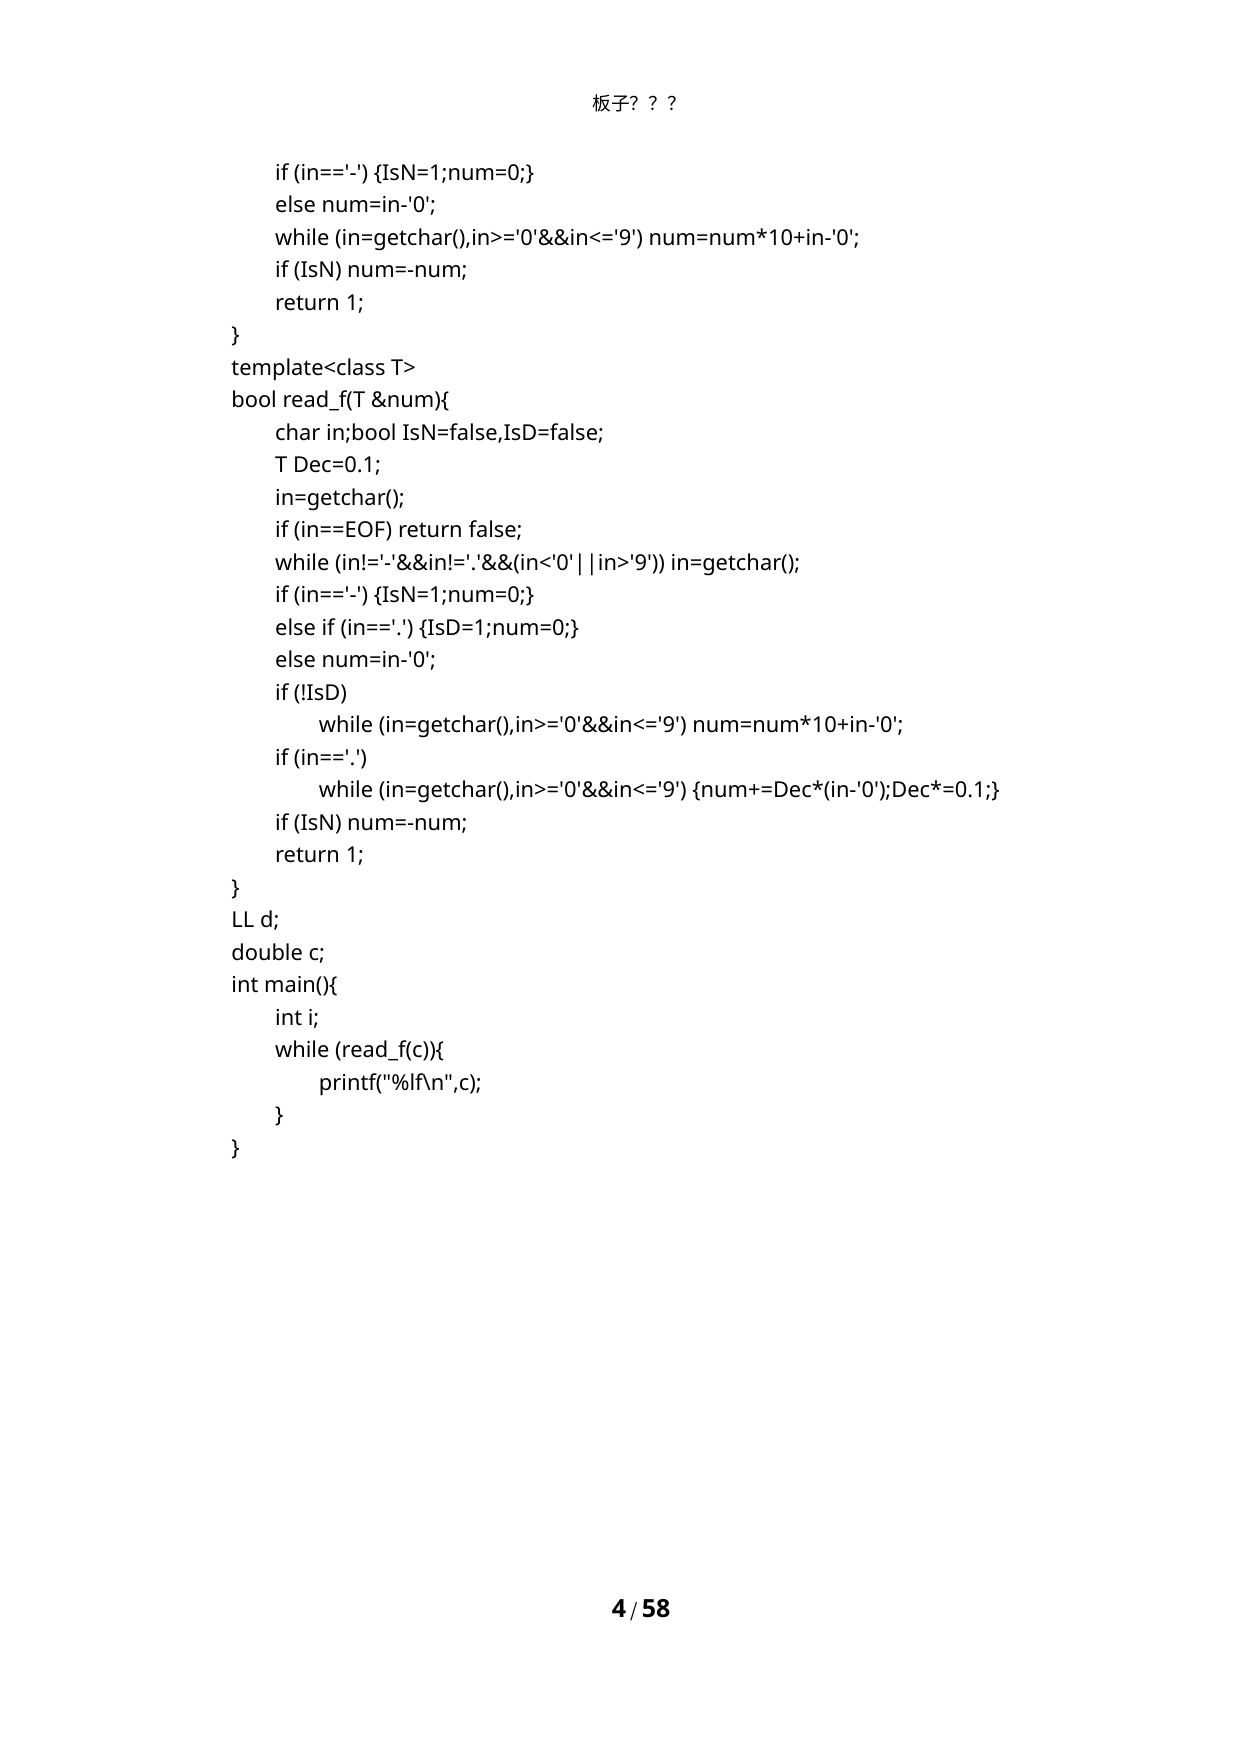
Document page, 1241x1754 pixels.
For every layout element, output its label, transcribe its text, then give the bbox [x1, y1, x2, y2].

text printf("%lf\n",c); [187, 1066, 1053, 1098]
text else if (in=='.') {IsD=1;num=0;} [187, 611, 1053, 643]
text else num=in-'0'; [187, 188, 1053, 221]
text in=getchar(); [187, 481, 1053, 513]
text if (in==EOF) return false; [187, 513, 1053, 546]
text while (in=getchar(),in>='0'&&in<='9') num=num*10+in-'0'; [187, 708, 1053, 741]
text else num=in-'0'; [187, 643, 1053, 676]
text LL d; [187, 903, 1053, 936]
text } [187, 1098, 1053, 1131]
text while (read_f(c)){ [187, 1033, 1053, 1066]
text if (IsN) num=-num; [187, 806, 1053, 838]
text if (IsN) num=-num; [187, 253, 1053, 286]
text } [187, 1131, 1053, 1163]
text while (in!='-'&&in!='.'&&(in<'0'||in>'9')) in=getchar(); [187, 546, 1053, 578]
text if (in=='-') {IsN=1;num=0;} [187, 156, 1053, 188]
text if (in=='-') {IsN=1;num=0;} [187, 578, 1053, 611]
text char in;bool IsN=false,IsD=false; [187, 416, 1053, 448]
text while (in=getchar(),in>='0'&&in<='9') {num+=Dec*(in-'0');Dec*=0.1;} [187, 773, 1053, 806]
text while (in=getchar(),in>='0'&&in<='9') num=num*10+in-'0'; [187, 221, 1053, 253]
text int main(){ [187, 968, 1053, 1001]
text int i; [187, 1001, 1053, 1033]
text if (in=='.') [187, 741, 1053, 773]
text bool read_f(T &num){ [187, 383, 1053, 416]
text return 1; [187, 286, 1053, 318]
text if (!IsD) [187, 676, 1053, 708]
text T Dec=0.1; [187, 448, 1053, 481]
text double c; [187, 936, 1053, 968]
text return 1; [187, 838, 1053, 871]
text } [187, 318, 1053, 351]
text template<class T> [187, 351, 1053, 383]
text } [187, 871, 1053, 903]
